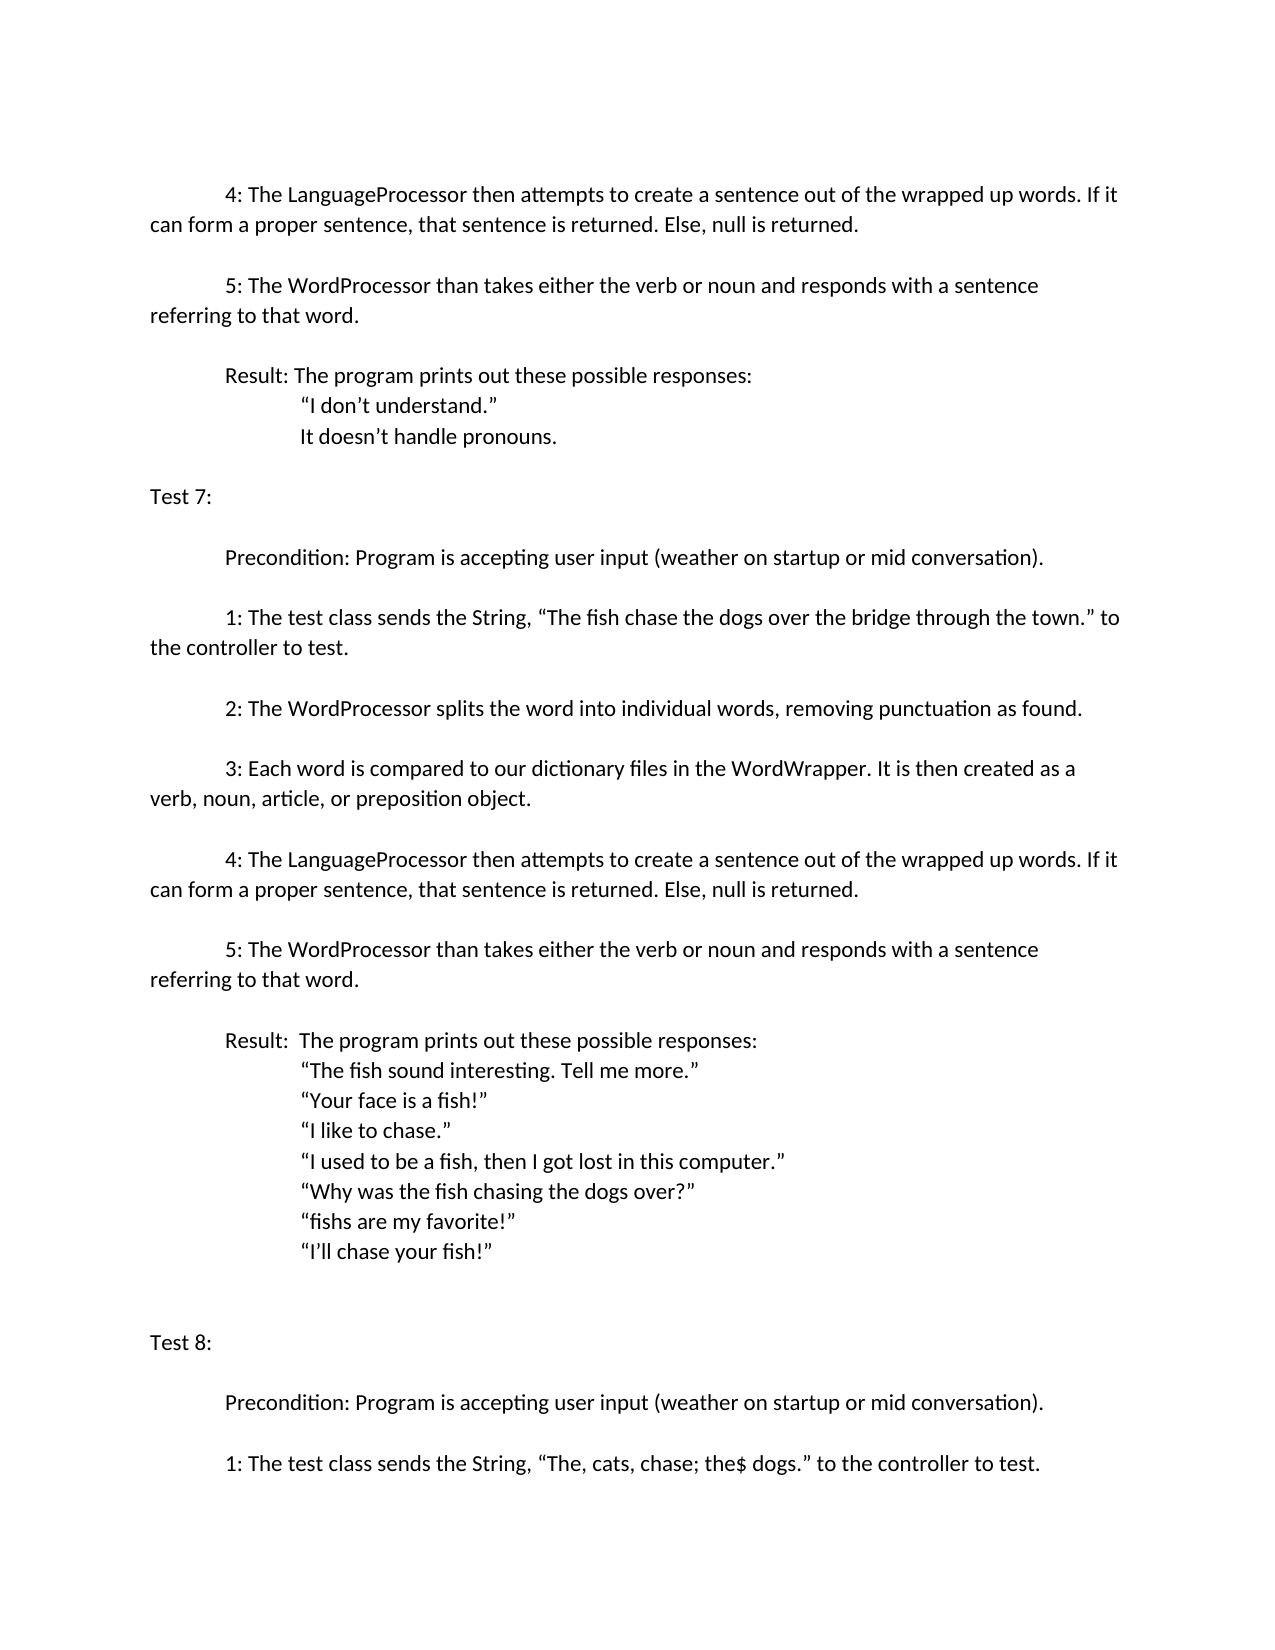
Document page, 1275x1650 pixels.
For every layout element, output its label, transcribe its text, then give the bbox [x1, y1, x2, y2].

text 2: The WordProcessor splits the word into individual words, removing punctuation as found. [150, 694, 1125, 722]
text “I’ll chase your fish!” [150, 1237, 1125, 1266]
text Precondition: Program is accepting user input (weather on startup or mid conversation). [150, 1388, 1125, 1417]
text “Why was the fish chasing the dogs over?” [150, 1177, 1125, 1205]
text “fishs are my favorite!” [150, 1207, 1125, 1235]
text Test 8: [150, 1328, 1125, 1356]
text It doesn’t handle pronouns. [150, 422, 1125, 450]
text 1: The test class sends the String, “The fish chase the dogs over the bridge through the town.” to the controller to test. [150, 603, 1125, 661]
text 3: Each word is compared to our dictionary files in the WordWrapper. It is then created as a verb, noun, article, or preposition object. [150, 754, 1125, 812]
text “I like to chase.” [150, 1117, 1125, 1145]
text Test 7: [150, 482, 1125, 510]
text Result: The program prints out these possible responses: “The fish sound interesting. Tell me more.” [150, 1026, 1125, 1084]
text 4: The LanguageProcessor then attempts to create a sentence out of the wrapped up words. If it can form a proper sentence, that sentence is returned. Else, null is returned. [150, 180, 1125, 238]
text 5: The WordProcessor than takes either the verb or noun and responds with a sentence referring to that word. [150, 271, 1125, 329]
text 1: The test class sends the String, “The, cats, chase; the$ dogs.” to the controller to test. [150, 1449, 1125, 1477]
text 5: The WordProcessor than takes either the verb or noun and responds with a sentence referring to that word. [150, 935, 1125, 994]
text “I used to be a fish, then I got lost in this computer.” [150, 1147, 1125, 1175]
text Result: The program prints out these possible responses: “I don’t understand.” [150, 361, 1125, 420]
text Precondition: Program is accepting user input (weather on startup or mid conversation). [150, 543, 1125, 571]
text 4: The LanguageProcessor then attempts to create a sentence out of the wrapped up words. If it can form a proper sentence, that sentence is returned. Else, null is returned. [150, 845, 1125, 903]
text “Your face is a fish!” [150, 1086, 1125, 1114]
